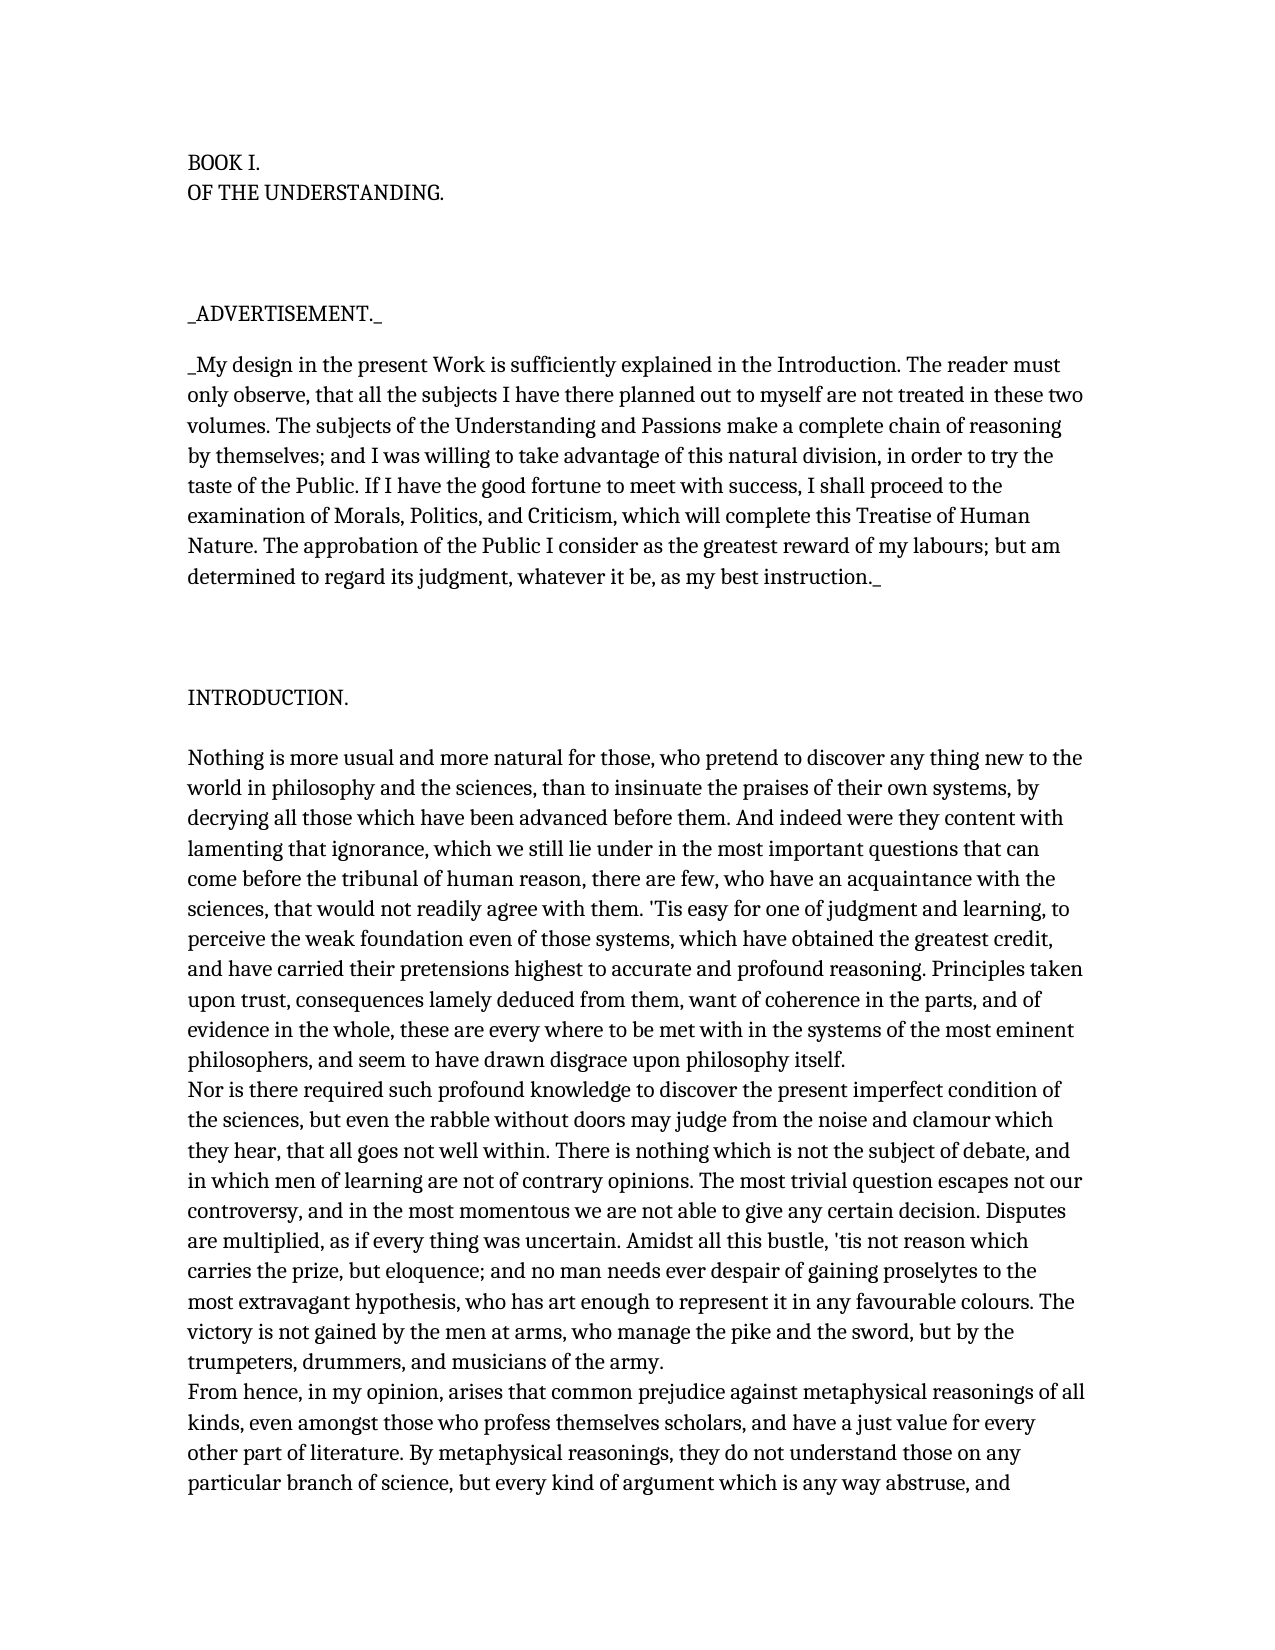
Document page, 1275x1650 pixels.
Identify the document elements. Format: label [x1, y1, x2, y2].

text [187, 150, 1087, 327]
text [187, 352, 1087, 1496]
